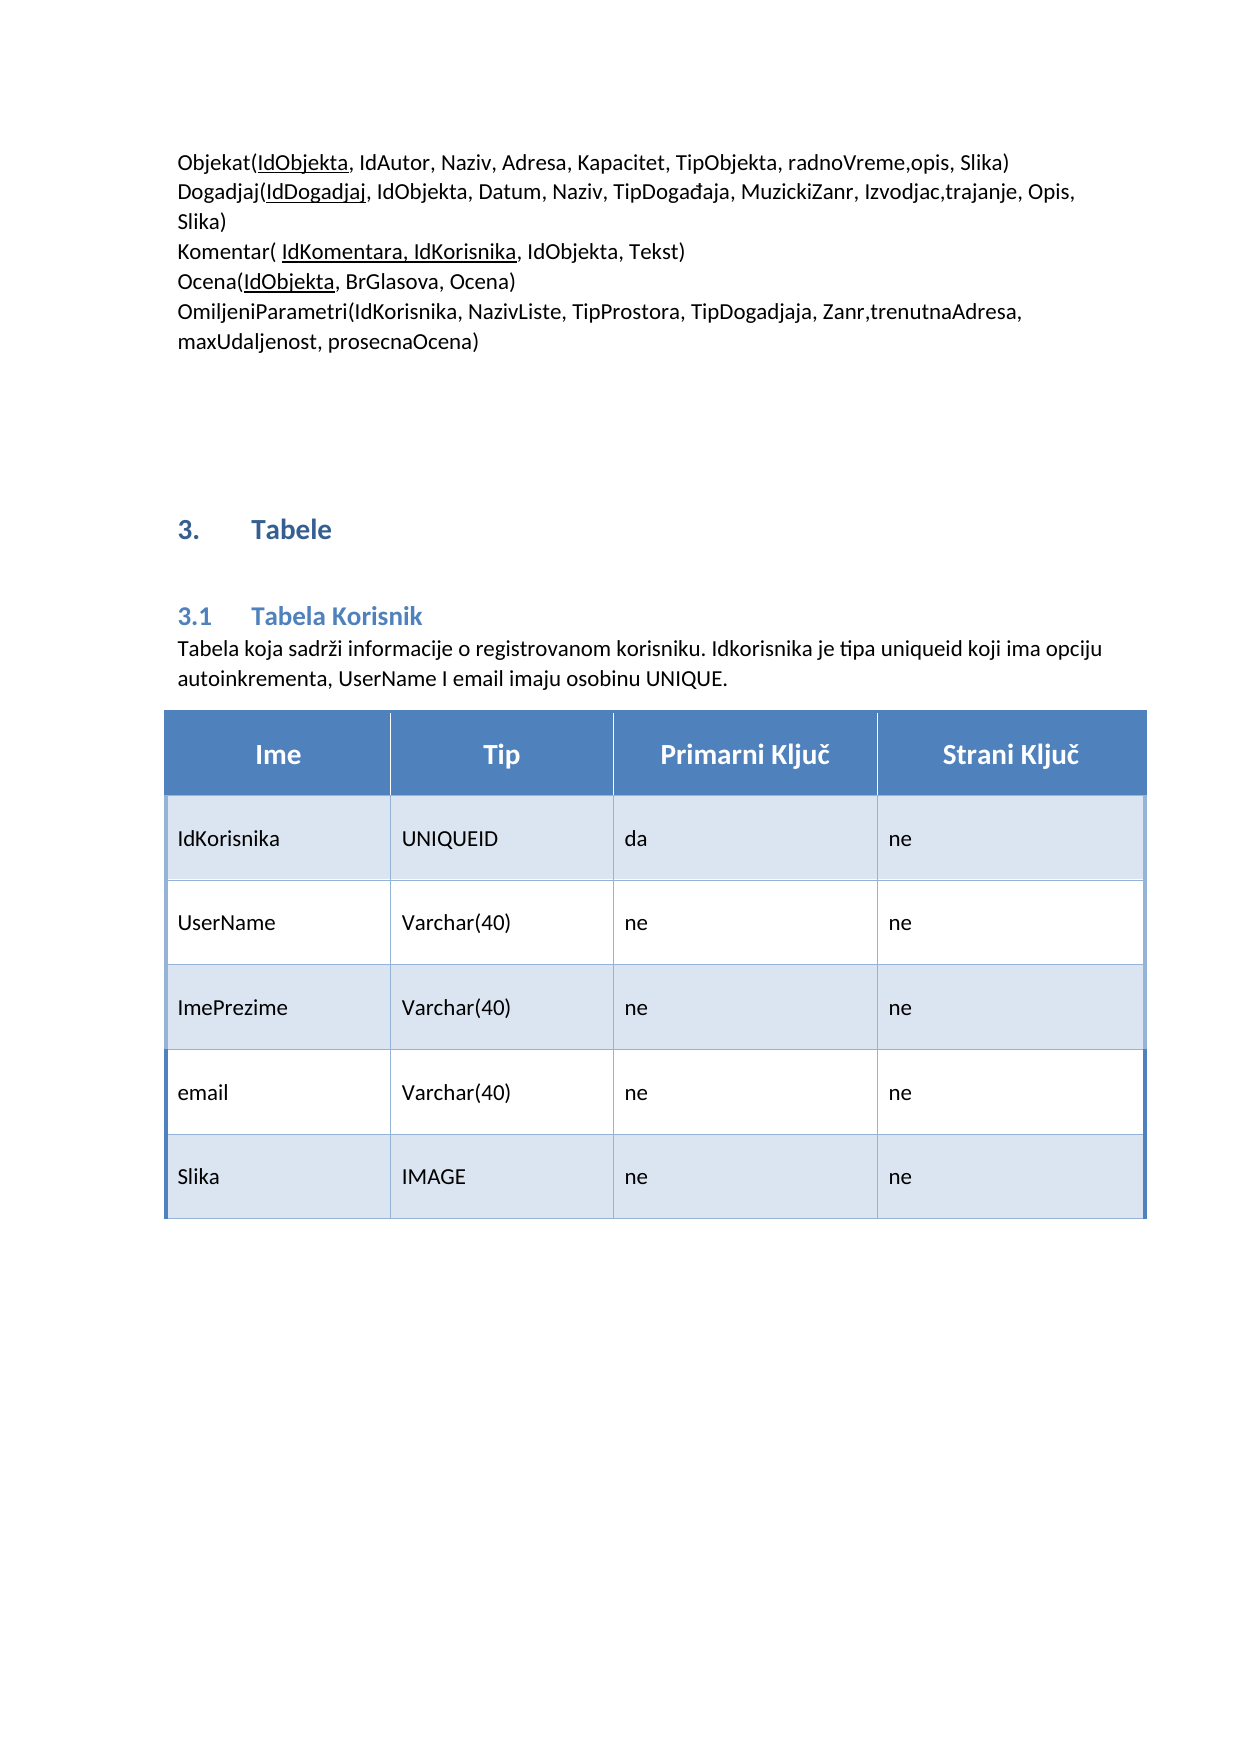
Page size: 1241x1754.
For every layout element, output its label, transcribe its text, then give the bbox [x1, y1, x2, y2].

text Dogadjaj(IdDogadjaj, IdObjekta, Datum, Naziv, TipDogađaja, MuzickiZanr, Izvodjac,trajanje, Opis, Slika) [177, 177, 1122, 235]
table_cell UNIQUEID [391, 796, 613, 879]
table_cell ne [878, 1135, 1143, 1218]
text OmiljeniParametri(IdKorisnika, NazivListe, TipProstora, TipDogadjaja, Zanr,trenutnaAdresa, maxUdaljenost, prosecnaOcena) [177, 297, 1122, 355]
table_cell email [168, 1050, 390, 1134]
table_cell Varchar(40) [391, 881, 613, 964]
table_header Strani Ključ [878, 713, 1143, 795]
table_cell da [614, 796, 877, 879]
table_cell UserName [168, 881, 390, 964]
table_cell Varchar(40) [391, 965, 613, 1049]
table_cell IdKorisnika [168, 796, 390, 879]
table_cell ne [614, 1050, 877, 1134]
table_header Primarni Ključ [614, 713, 877, 795]
table_cell Slika [168, 1135, 390, 1218]
table_header Tip [391, 713, 613, 795]
subtitle 3.1 Tabela Korisnik [177, 599, 1122, 632]
table_cell ne [614, 1135, 877, 1218]
table_cell ne [614, 965, 877, 1049]
table_cell ne [878, 796, 1143, 879]
table_cell ne [878, 965, 1143, 1049]
text Tabela koja sadrži informacije o registrovanom korisniku. Idkorisnika je tipa uniqueid koji ima opciju autoinkrementa, UserName I email imaju osobinu UNIQUE. [177, 634, 1122, 692]
text Ocena(IdObjekta, BrGlasova, Ocena) [177, 267, 1122, 295]
table_cell ne [878, 1050, 1143, 1134]
table_header Ime [168, 713, 390, 795]
table_cell ImePrezime [168, 965, 390, 1049]
text Komentar( IdKomentara, IdKorisnika, IdObjekta, Tekst) [177, 237, 1122, 265]
text Objekat(IdObjekta, IdAutor, Naziv, Adresa, Kapacitet, TipObjekta, radnoVreme,opis, Slika) [177, 148, 1122, 176]
subtitle 3. Tabele [177, 511, 1122, 547]
table_cell IMAGE [391, 1135, 613, 1218]
table_cell ne [878, 881, 1143, 964]
table_cell ne [614, 881, 877, 964]
table_cell Varchar(40) [391, 1050, 613, 1134]
